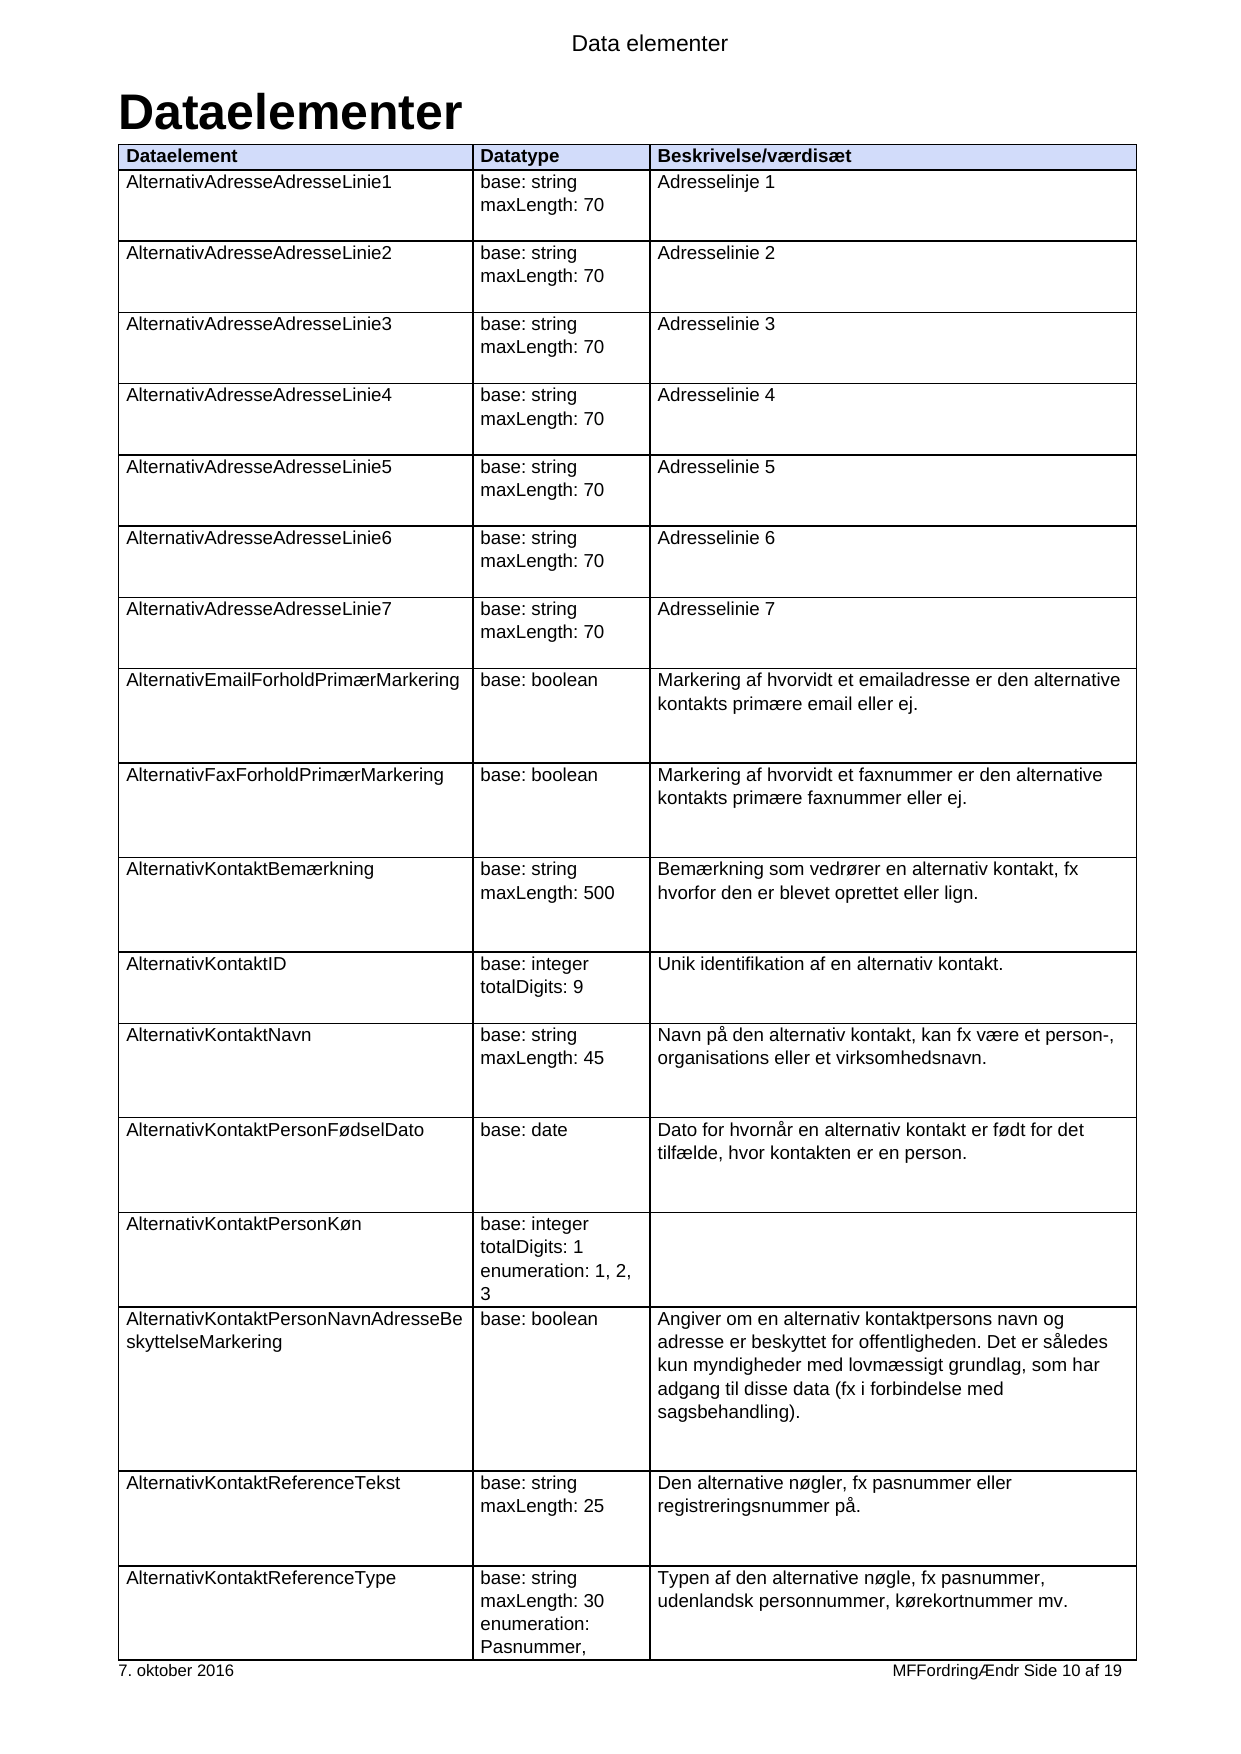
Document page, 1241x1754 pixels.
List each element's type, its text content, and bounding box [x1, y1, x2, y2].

table_cell base: string maxLength: 70 [474, 384, 649, 454]
table_cell [651, 1213, 1136, 1306]
table_cell base: string maxLength: 500 [474, 858, 649, 951]
table_cell Adresselinie 7 [651, 598, 1136, 668]
table_cell Dato for hvornår en alternativ kontakt er født for det tilfælde, hvor kontakten er en person. [651, 1118, 1136, 1211]
text Dataelementer [118, 82, 1181, 140]
table_cell base: string maxLength: 70 [474, 527, 649, 596]
table_cell Den alternative nøgler, fx pasnummer eller registreringsnummer på. [651, 1472, 1136, 1565]
table_cell base: string maxLength: 70 [474, 598, 649, 668]
table_cell Unik identifikation af en alternativ kontakt. [651, 953, 1136, 1022]
table_cell base: boolean [474, 1308, 649, 1470]
table_cell base: integer totalDigits: 1 enumeration: 1, 2, 3 [474, 1213, 649, 1306]
table_cell AlternativAdresseAdresseLinie7 [119, 598, 472, 668]
table_cell AlternativAdresseAdresseLinie3 [119, 313, 472, 383]
table_cell AlternativAdresseAdresseLinie2 [119, 242, 472, 311]
table_cell base: string maxLength: 70 [474, 242, 649, 311]
table_cell base: boolean [474, 764, 649, 857]
table_cell Adresselinie 5 [651, 456, 1136, 525]
table_cell base: integer totalDigits: 9 [474, 953, 649, 1022]
table_cell Markering af hvorvidt et faxnummer er den alternative kontakts primære faxnummer eller ej. [651, 764, 1136, 857]
table_cell Adresselinje 1 [651, 171, 1136, 240]
table_cell AlternativEmailForholdPrimærMarkering [119, 669, 472, 762]
table_cell AlternativKontaktPersonNavnAdresseBeskyttelseMarkering [119, 1308, 472, 1470]
table_cell base: string maxLength: 25 [474, 1472, 649, 1565]
table_cell AlternativAdresseAdresseLinie6 [119, 527, 472, 596]
table_cell AlternativKontaktPersonKøn [119, 1213, 472, 1306]
table_header Datatype [474, 145, 649, 169]
table_header Dataelement [119, 145, 472, 169]
table_cell AlternativKontaktReferenceTekst [119, 1472, 472, 1565]
table_cell base: string maxLength: 70 [474, 456, 649, 525]
table_cell Adresselinie 4 [651, 384, 1136, 454]
table_cell Adresselinie 6 [651, 527, 1136, 596]
table_cell Markering af hvorvidt et emailadresse er den alternative kontakts primære email eller ej. [651, 669, 1136, 762]
table_cell Adresselinie 2 [651, 242, 1136, 311]
table_cell Bemærkning som vedrører en alternativ kontakt, fx hvorfor den er blevet oprettet eller lign. [651, 858, 1136, 951]
table_cell Navn på den alternativ kontakt, kan fx være et person-, organisations eller et virksomhedsnavn. [651, 1024, 1136, 1117]
table_cell base: boolean [474, 669, 649, 762]
table_cell AlternativAdresseAdresseLinie5 [119, 456, 472, 525]
table_cell AlternativFaxForholdPrimærMarkering [119, 764, 472, 857]
table_cell AlternativKontaktBemærkning [119, 858, 472, 951]
table_cell AlternativKontaktPersonFødselDato [119, 1118, 472, 1211]
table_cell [119, 1567, 472, 1659]
table_cell base: date [474, 1118, 649, 1211]
table_cell AlternativAdresseAdresseLinie1 [119, 171, 472, 240]
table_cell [474, 1567, 649, 1659]
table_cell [651, 1567, 1136, 1659]
table_header Beskrivelse/værdisæt [651, 145, 1136, 169]
table_cell base: string maxLength: 70 [474, 171, 649, 240]
table_cell AlternativKontaktID [119, 953, 472, 1022]
table_cell Adresselinie 3 [651, 313, 1136, 383]
table_cell Angiver om en alternativ kontaktpersons navn og adresse er beskyttet for offentligheden. Det er således kun myndigheder med lovmæssigt grundlag, som har adgang til disse data (fx i forbindelse med sagsbehandling). [651, 1308, 1136, 1470]
table_cell AlternativAdresseAdresseLinie4 [119, 384, 472, 454]
table_cell base: string maxLength: 45 [474, 1024, 649, 1117]
table_cell base: string maxLength: 70 [474, 313, 649, 383]
table_cell AlternativKontaktNavn [119, 1024, 472, 1117]
